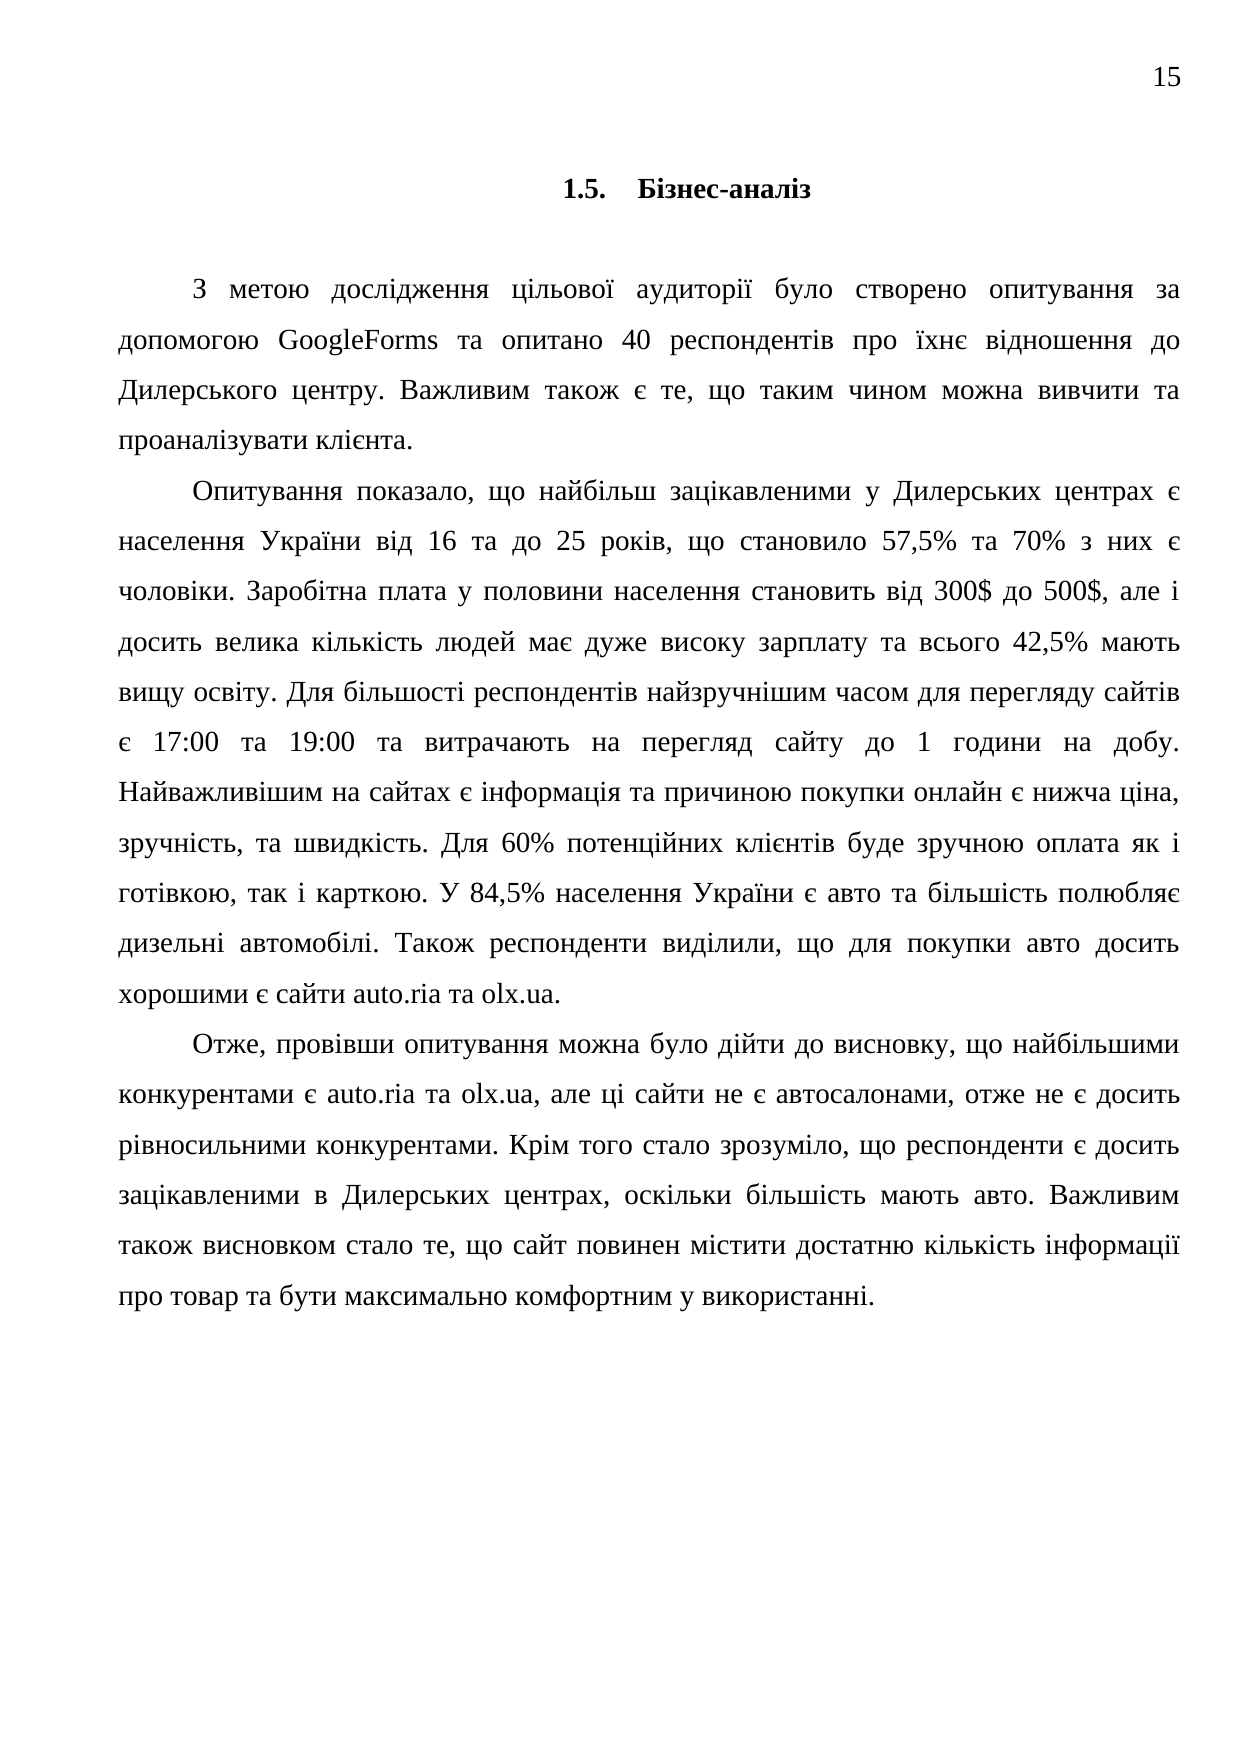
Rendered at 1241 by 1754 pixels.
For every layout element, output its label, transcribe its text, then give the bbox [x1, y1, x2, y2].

text Отже, провівши опитування можна було дійти до висновку, що найбільшими конкурентами є auto.ria та olx.ua, але ці сайти не є автосалонами, отже не є досить рівносильними конкурентами. Крім того стало зрозуміло, що респонденти є досить зацікавленими в Дилерських центрах, оскільки більшість мають авто. Важливим також висновком стало те, що сайт повинен містити достатню кількість інформації про товар та бути максимально комфортним у використанні. [118, 1026, 1181, 1311]
text З метою дослідження цільової аудиторії було створено опитування за допомогою GoogleForms та опитано 40 респондентів про їхнє відношення до Дилерського центру. Важливим також є те, що таким чином можна вивчити та проаналізувати клієнта. [118, 271, 1181, 456]
text Опитування показало, що найбільш зацікавленими у Дилерських центрах є населення України від 16 та до 25 років, що становило 57,5% та 70% з них є чоловіки. Заробітна плата у половини населення становить від 300$ до 500$, але і досить велика кількість людей має дуже високу зарплату та всього 42,5% мають вищу освіту. Для більшості респондентів найзручнішим часом для перегляду сайтів є 17:00 та 19:00 та витрачають на перегляд сайту до 1 години на добу. Найважливішим на сайтах є інформація та причиною покупки онлайн є нижча ціна, зручність, та швидкість. Для 60% потенційних клієнтів буде зручною оплата як і готівкою, так і карткою. У 84,5% населення України є авто та більшість полюбляє дизельні автомобілі. Також респонденти виділили, що для покупки авто досить хорошими є сайти auto.ria та olx.ua. [118, 473, 1181, 1009]
subtitle Бізнес-аналіз [192, 171, 1181, 204]
